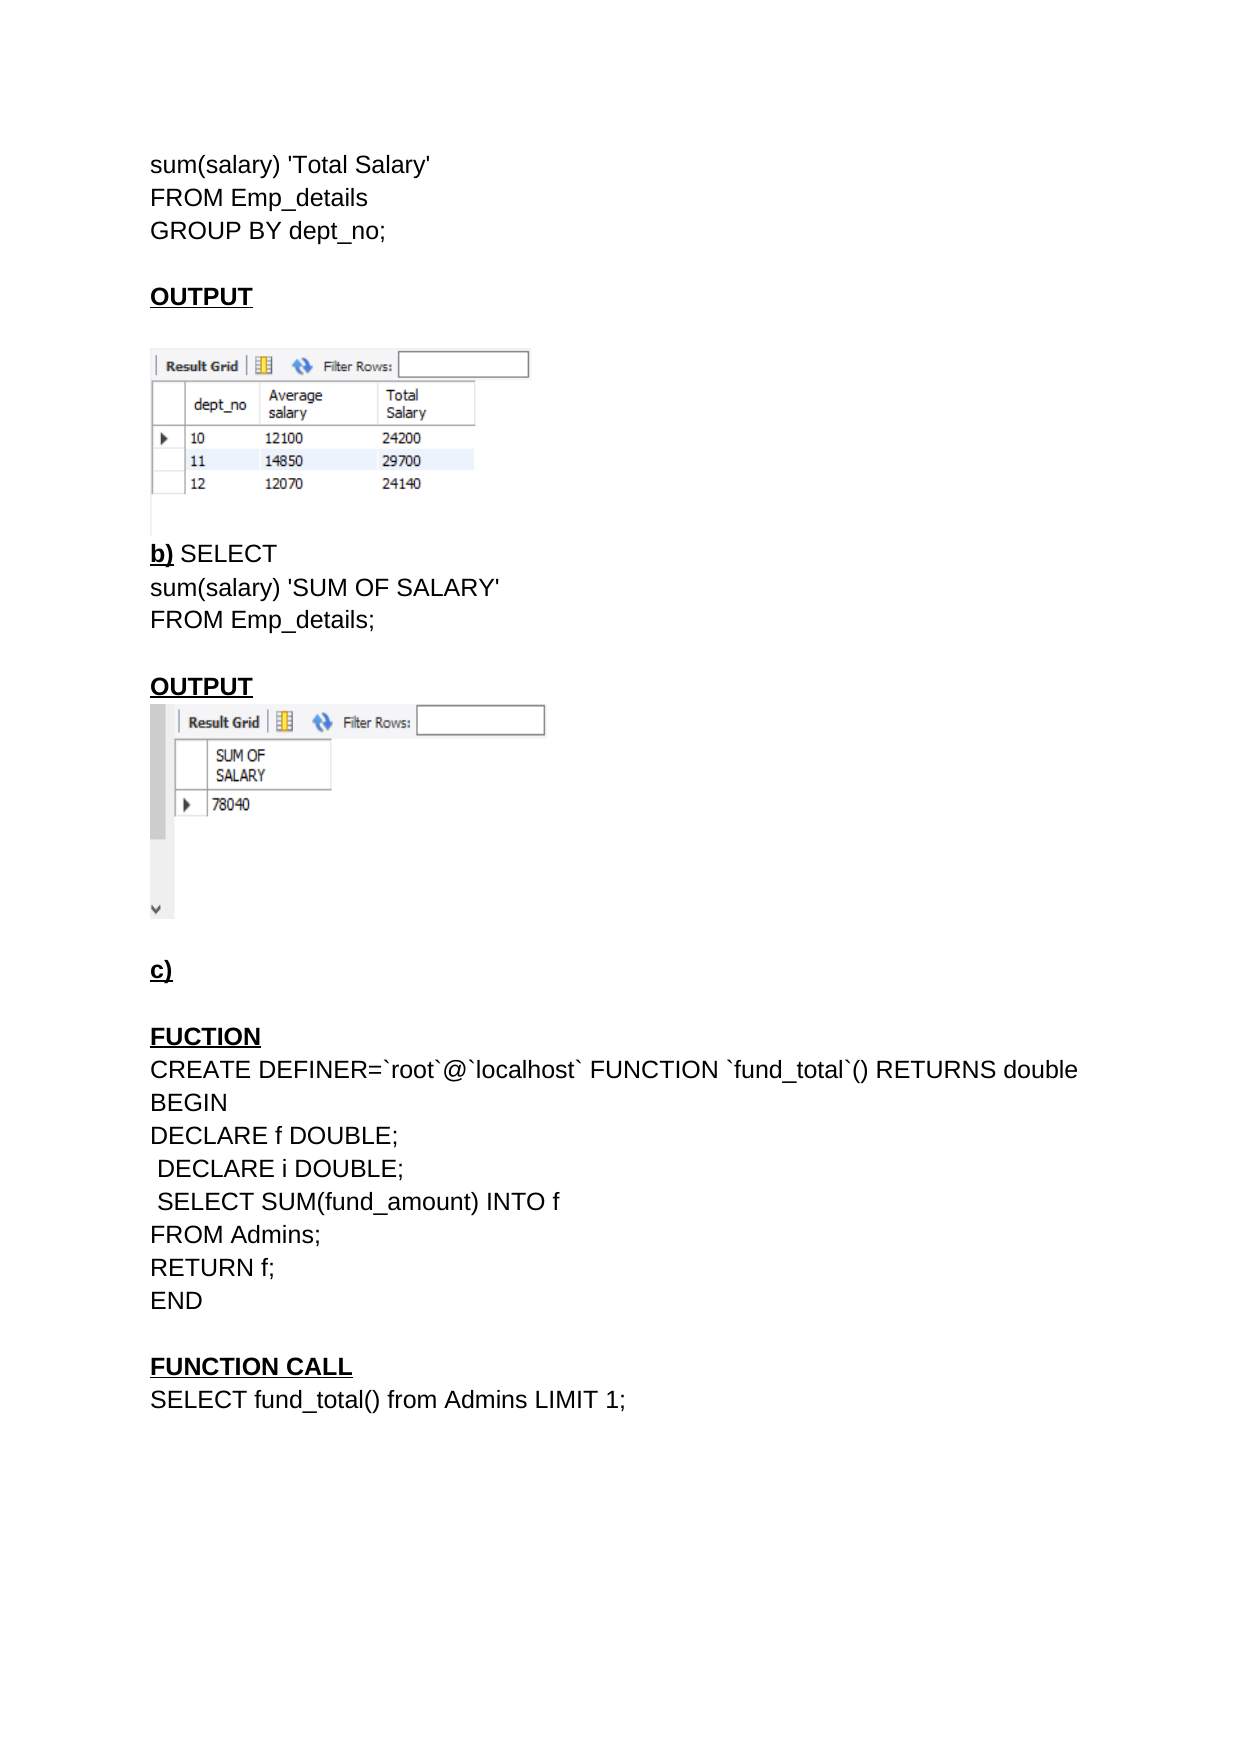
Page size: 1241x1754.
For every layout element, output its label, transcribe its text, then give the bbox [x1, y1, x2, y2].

text CREATE DEFINER=`root`@`localhost` FUNCTION `fund_total`() RETURNS double [150, 1054, 1090, 1083]
text FROM Admins; [150, 1220, 1090, 1248]
picture [150, 348, 532, 536]
text DECLARE f DOUBLE; [150, 1121, 1090, 1149]
text OUTPUT [150, 672, 1090, 700]
text sum(salary) 'SUM OF SALARY' [150, 572, 1090, 601]
text FUCTION [150, 1022, 1090, 1050]
text SELECT fund_total() from Admins LIMIT 1; [150, 1385, 1090, 1413]
text BEGIN [150, 1088, 1090, 1116]
text SELECT SUM(fund_amount) INTO f [150, 1187, 1090, 1215]
picture [150, 704, 547, 919]
text FROM Emp_details; [150, 606, 1090, 634]
text OUTPUT [150, 282, 1090, 311]
text sum(salary) 'Total Salary' [150, 150, 1090, 179]
text b) SELECT [150, 539, 1090, 568]
text RETURN f; [150, 1253, 1090, 1281]
text FUNCTION CALL [150, 1352, 1090, 1381]
text c) [150, 956, 1090, 984]
text END [150, 1286, 1090, 1314]
text GROUP BY dept_no; [150, 216, 1090, 245]
text FROM Emp_details [150, 183, 1090, 212]
text DECLARE i DOUBLE; [150, 1154, 1090, 1182]
